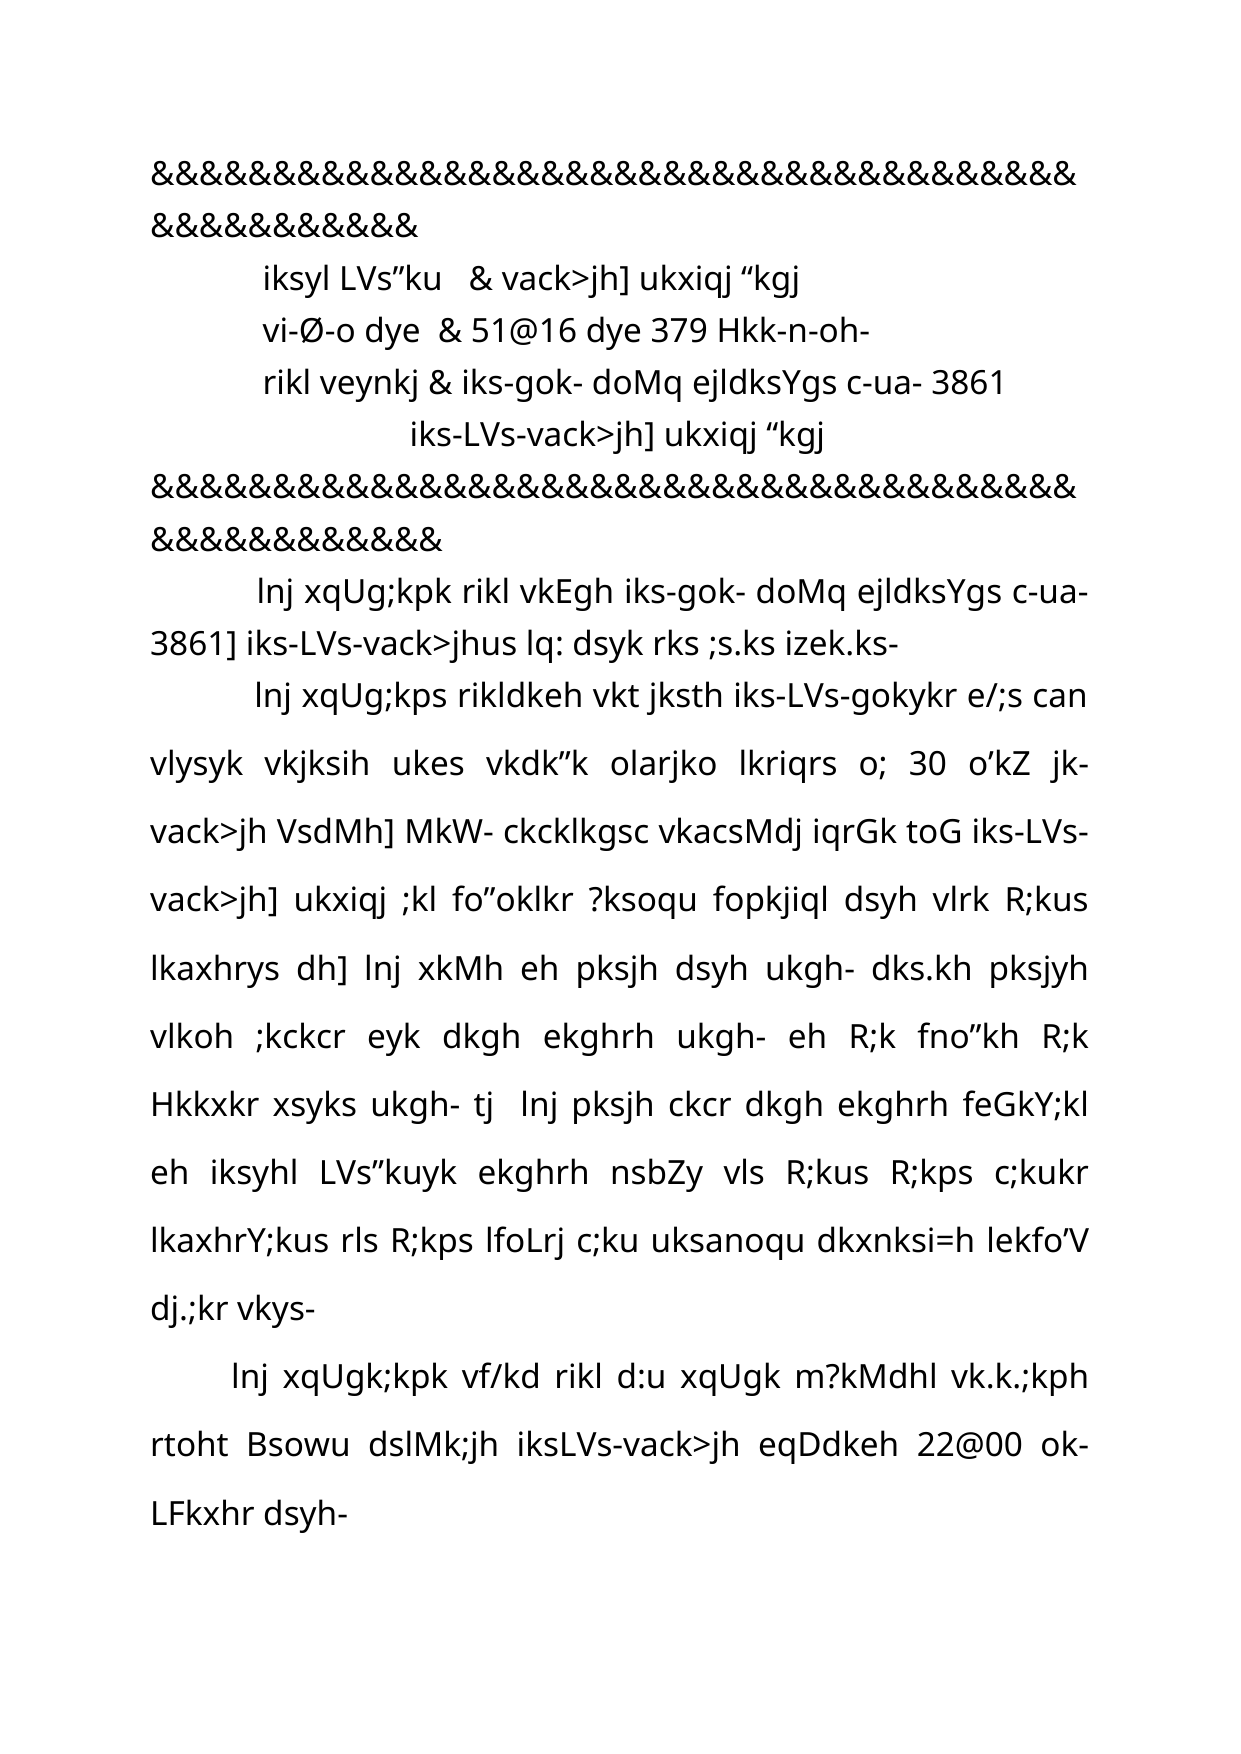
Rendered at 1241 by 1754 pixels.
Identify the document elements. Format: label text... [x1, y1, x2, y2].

text lnj xqUg;kps rikldkeh vkt jksth iks-LVs-gokykr e/;s can vlysyk vkjksih ukes vkdk”k olarjko lkriqrs o; 30 o’kZ jk- vack>jh VsdMh] MkW- ckcklkgsc vkacsMdj iqrGk toG iks-LVs-vack>jh] ukxiqj ;kl fo”oklkr ?ksoqu fopkjiql dsyh vlrk R;kus lkaxhrys dh] lnj xkMh eh pksjh dsyh ukgh- dks.kh pksjyh vlkoh ;kckcr eyk dkgh ekghrh ukgh- eh R;k fno”kh R;k Hkkxkr xsyks ukgh- tj lnj pksjh ckcr dkgh ekghrh feGkY;kl eh iksyhl LVs”kuyk ekghrh nsbZy vls R;kus R;kps c;kukr lkaxhrY;kus rls R;kps lfoLrj c;ku uksanoqu dkxnksi=h lekfo’V dj.;kr vkys- [150, 672, 1090, 1330]
text &&&&&&&&&&&&&&&&&&&&&&&&&&&&&&&&&&&&&&&&&&&&&&&&&& [150, 463, 1090, 561]
text &&&&&&&&&&&&&&&&&&&&&&&&&&&&&&&&&&&&&&&&&&&&&&&&& [150, 150, 1090, 248]
text lnj xqUg;kpk rikl vkEgh iks-gok- doMq ejldksYgs c-ua- 3861] iks-LVs-vack>jhus lq: dsyk rks ;s.ks izek.ks- [150, 567, 1090, 665]
text rikl veynkj & iks-gok- doMq ejldksYgs c-ua- 3861 [150, 359, 1090, 404]
text lnj xqUgk;kpk vf/kd rikl d:u xqUgk m?kMdhl vk.k.;kph rtoht Bsowu dslMk;jh iksLVs-vack>jh eqDdkeh 22@00 ok- LFkxhr dsyh- [150, 1353, 1090, 1535]
text iks-LVs-vack>jh] ukxiqj “kgj [150, 411, 1090, 456]
text iksyl LVs”ku & vack>jh] ukxiqj “kgj [150, 254, 1090, 300]
text vi-Ø-o dye & 51@16 dye 379 Hkk-n-oh- [150, 307, 1090, 352]
